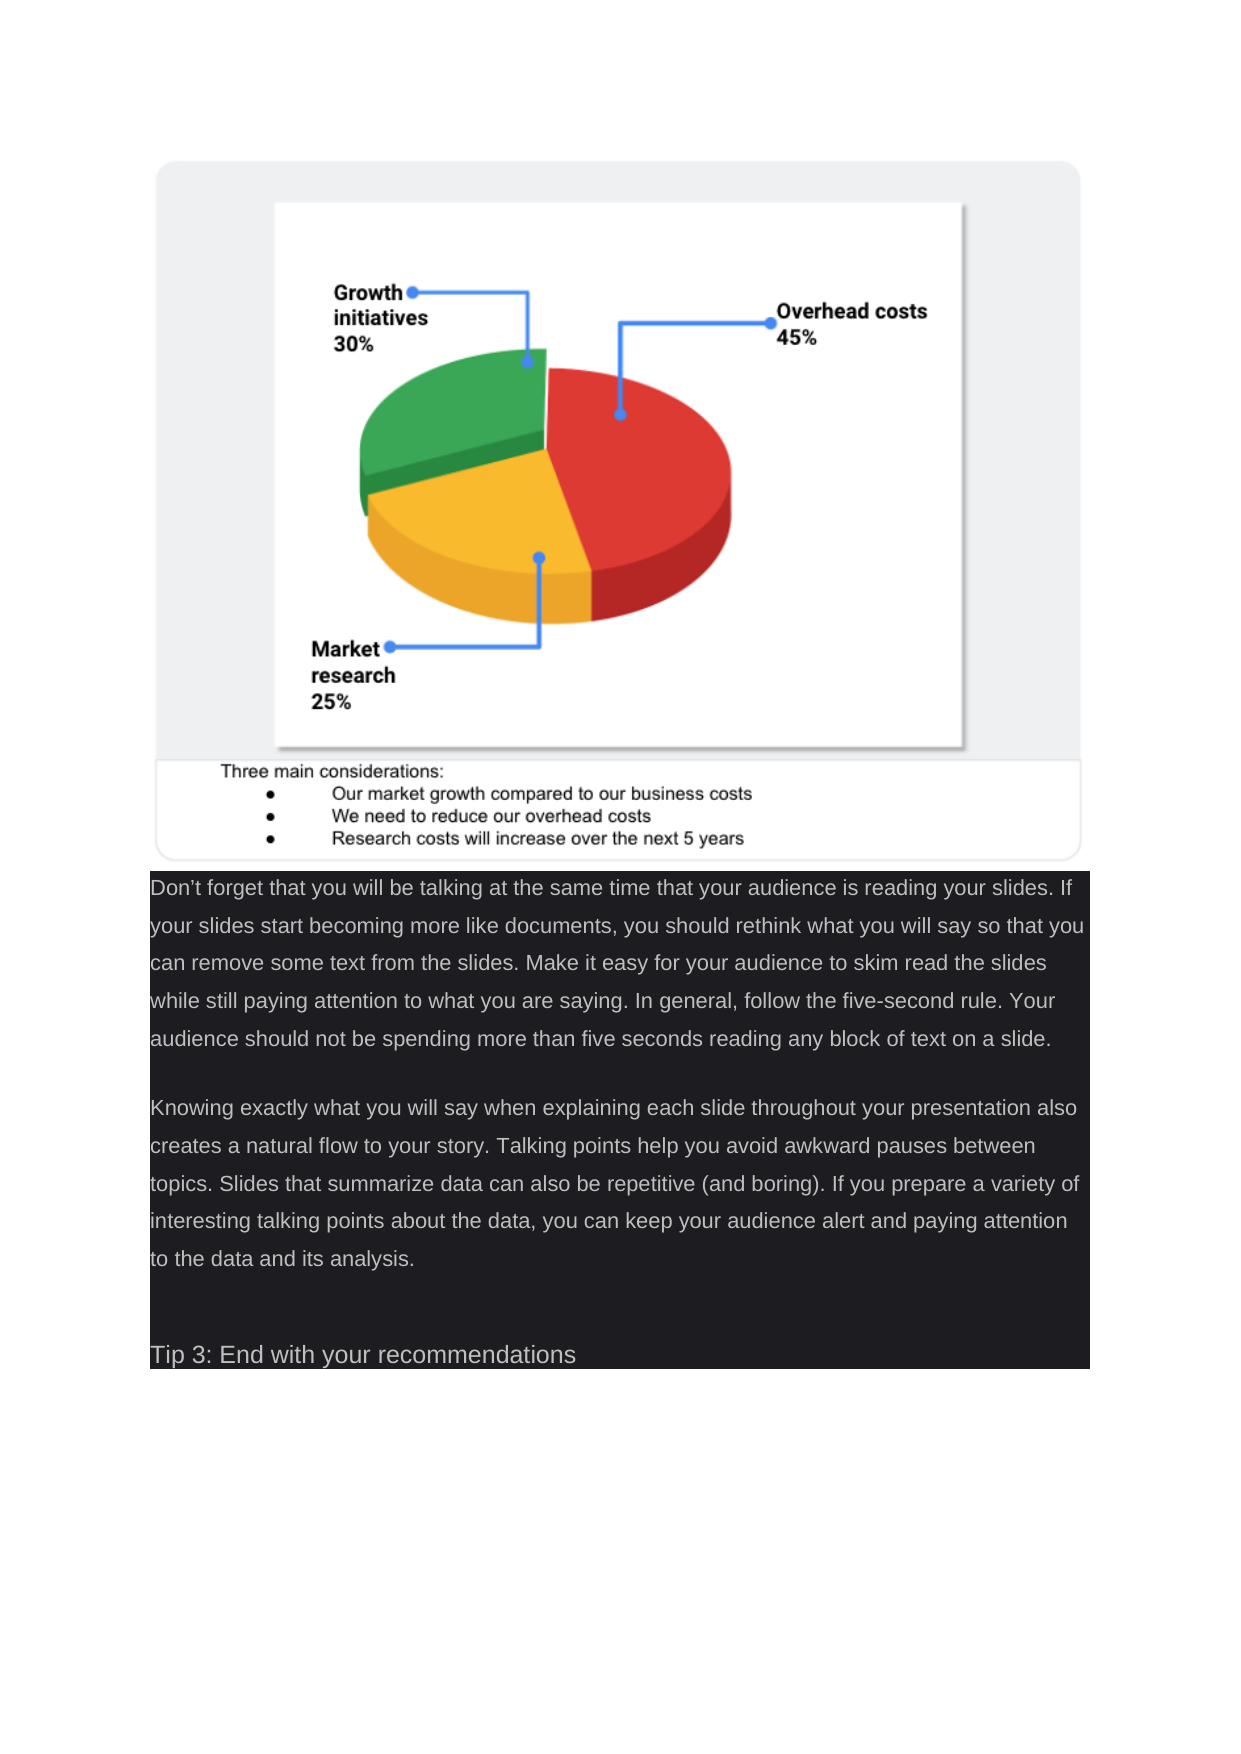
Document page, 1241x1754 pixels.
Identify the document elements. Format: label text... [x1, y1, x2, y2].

picture [150, 150, 1091, 871]
text Don’t forget that you will be talking at the same time that your audience is reading your slides. If your slides start becoming more like documents, you should rethink what you will say so that you can remove some text from the slides. Make it easy for your audience to skim read the slides while still paying attention to what you are saying. In general, follow the five-second rule. Your audience should not be spending more than five seconds reading any block of text on a slide. [150, 875, 1090, 1051]
text Knowing exactly what you will say when explaining each slide throughout your presentation also creates a natural flow to your story. Talking points help you avoid awkward pauses between topics. Slides that summarize data can also be repetitive (and boring). If you prepare a variety of interesting talking points about the data, you can keep your audience alert and paying attention to the data and its analysis. [150, 1095, 1090, 1271]
subtitle Tip 3: End with your recommendations [150, 1340, 1090, 1369]
